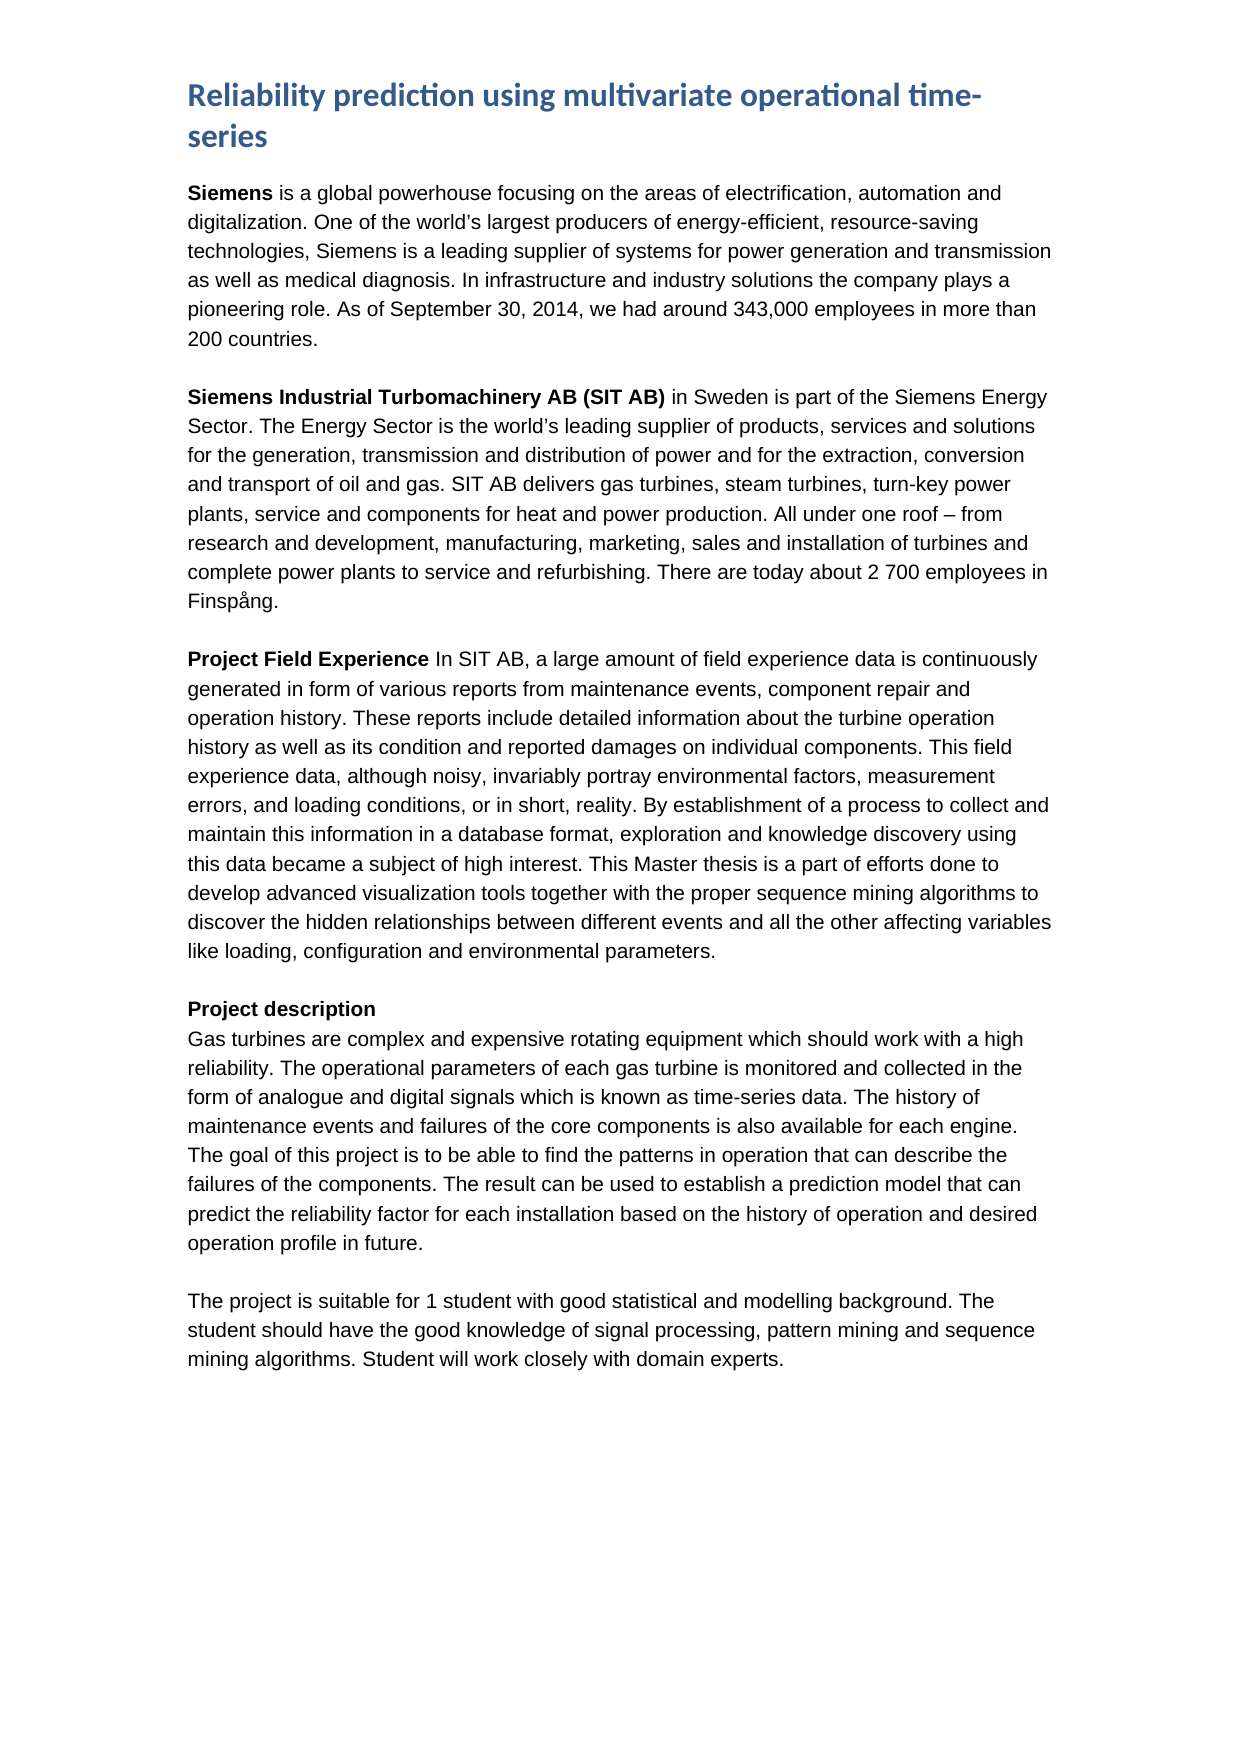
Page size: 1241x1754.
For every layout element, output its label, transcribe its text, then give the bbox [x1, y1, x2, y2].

text The project is suitable for 1 student with good statistical and modelling background. The student should have the good knowledge of signal processing, pattern mining and sequence mining algorithms. Student will work closely with domain experts. [187, 1285, 1053, 1373]
text Siemens Industrial Turbomachinery AB (SIT AB) in Sweden is part of the Siemens Energy Sector. The Energy Sector is the world’s leading supplier of products, services and solutions for the generation, transmission and distribution of power and for the extraction, conversion and transport of oil and gas. SIT AB delivers gas turbines, steam turbines, turn-key power plants, service and components for heat and power production. All under one roof – from research and development, manufacturing, marketing, sales and installation of turbines and complete power plants to service and refurbishing. There are today about 2 700 employees in Finspång. [187, 381, 1053, 614]
text Project Field Experience In SIT AB, a large amount of field experience data is continuously generated in form of various reports from maintenance events, component repair and operation history. These reports include detailed information about the turbine operation history as well as its condition and reported damages on individual components. This field experience data, although noisy, invariably portray environmental factors, measurement errors, and loading conditions, or in short, reality. By establishment of a process to collect and maintain this information in a database format, exploration and knowledge discovery using this data became a subject of high interest. This Master thesis is a part of efforts done to develop advanced visualization tools together with the proper sequence mining algorithms to discover the hidden relationships between different events and all the other affecting variables like loading, configuration and environmental parameters. [187, 643, 1053, 964]
subtitle Reliability prediction using multivariate operational time-series [187, 74, 1053, 155]
text Gas turbines are complex and expensive rotating equipment which should work with a high reliability. The operational parameters of each gas turbine is monitored and collected in the form of analogue and digital signals which is known as time-series data. The history of maintenance events and failures of the core components is also available for each engine. [187, 1023, 1053, 1139]
text Siemens is a global powerhouse focusing on the areas of electrification, automation and digitalization. One of the world’s largest producers of energy-efficient, resource-saving technologies, Siemens is a leading supplier of systems for power generation and transmission as well as medical diagnosis. In infrastructure and industry solutions the company plays a pioneering role. As of September 30, 2014, we had around 343,000 employees in more than 200 countries. [187, 177, 1053, 352]
text The goal of this project is to be able to find the patterns in operation that can describe the failures of the components. The result can be used to establish a prediction model that can predict the reliability factor for each installation based on the history of operation and desired operation profile in future. [187, 1139, 1053, 1256]
text Project description [187, 993, 1053, 1023]
